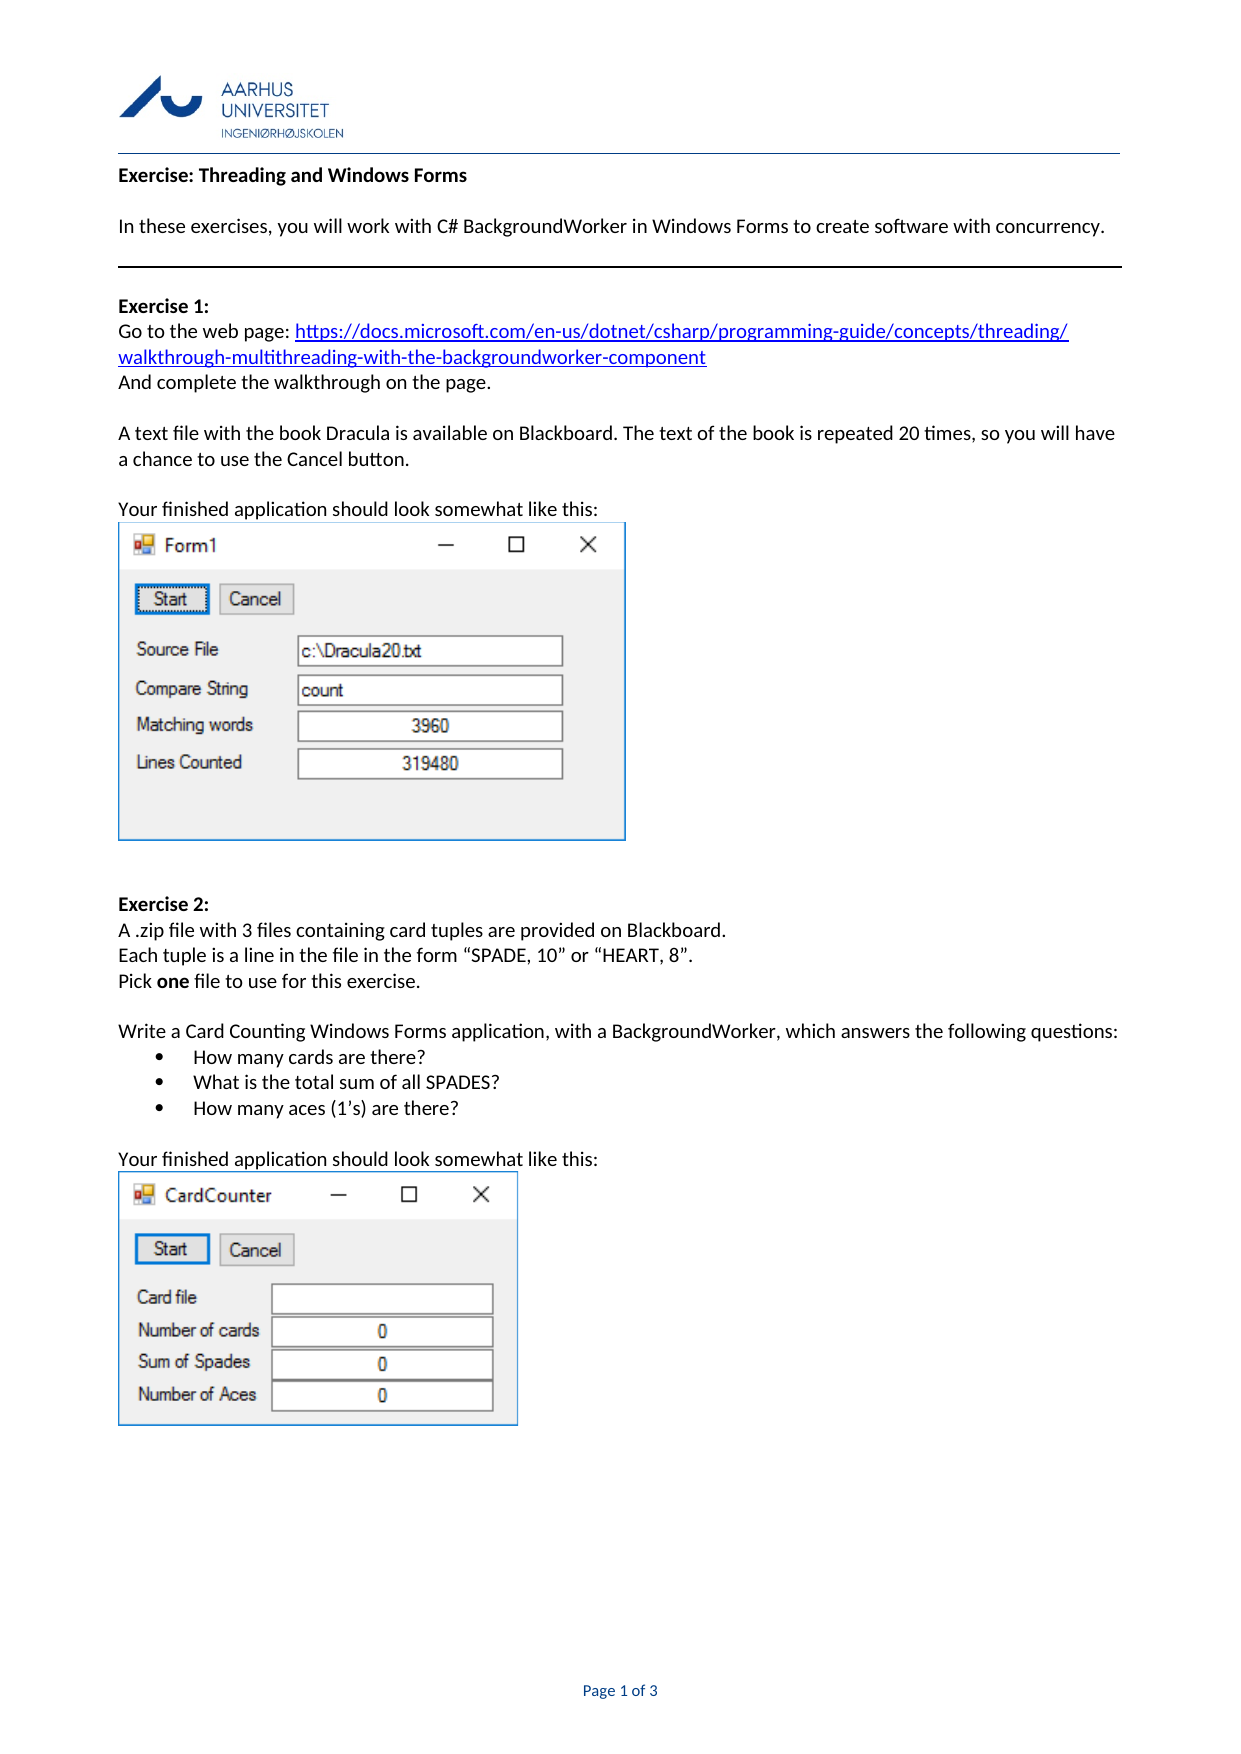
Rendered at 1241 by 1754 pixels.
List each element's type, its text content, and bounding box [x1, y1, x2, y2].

text And complete the walkthrough on the page. [118, 369, 1122, 395]
text Go to the web page: https://docs.microsoft.com/en-us/dotnet/csharp/programming-guide/concepts/threading/walkthrough-multithreading-with-the-backgroundworker-component [118, 319, 1122, 369]
picture [118, 522, 626, 841]
text Pick one file to use for this exercise. [118, 968, 1122, 993]
text Each tuple is a line in the file in the form “SPADE, 10” or “HEART, 8”. [118, 942, 1122, 968]
text Your finished application should look somewhat like this: [118, 1146, 1122, 1171]
text Your finished application should look somewhat like this: [118, 497, 1122, 522]
text Exercise 2: [118, 892, 1122, 917]
text Exercise: Threading and Windows Forms [118, 162, 1122, 188]
text Write a Card Counting Windows Forms application, with a BackgroundWorker, which answers the following questions: [118, 1019, 1122, 1044]
text Exercise 1: [118, 293, 1122, 319]
list What is the total sum of all SPADES? [156, 1069, 1122, 1095]
text A .zip file with 3 files containing card tuples are provided on Blackboard. [118, 917, 1122, 942]
list How many aces (1’s) are there? [156, 1095, 1122, 1120]
picture [117, 73, 477, 139]
picture [118, 1171, 519, 1426]
list How many cards are there? [156, 1044, 1122, 1069]
text In these exercises, you will work with C# BackgroundWorker in Windows Forms to create software with concurrency. [118, 213, 1122, 239]
text A text file with the book Dracula is available on Blackboard. The text of the book is repeated 20 times, so you will have a chance to use the Cancel button. [118, 420, 1122, 471]
